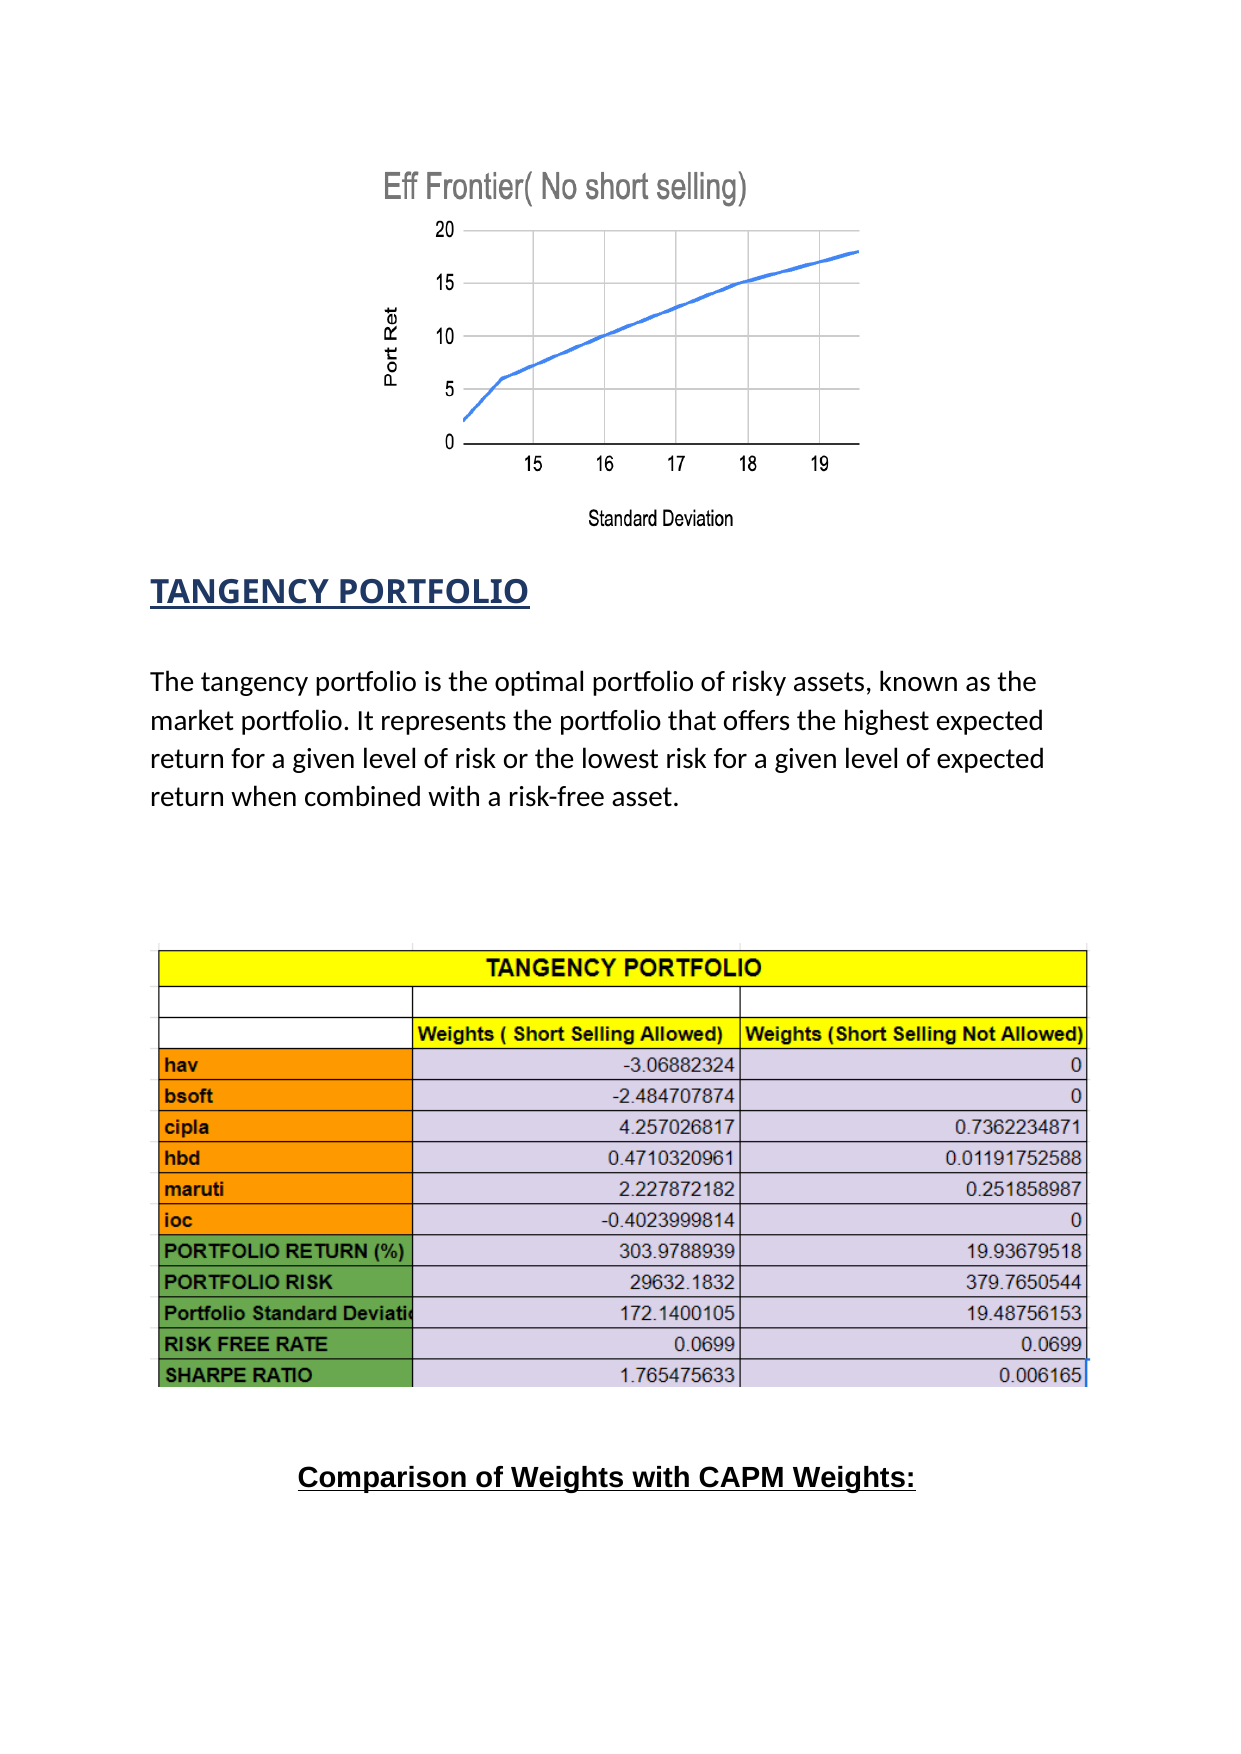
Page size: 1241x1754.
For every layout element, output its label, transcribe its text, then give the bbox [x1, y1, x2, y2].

picture [150, 943, 1091, 1387]
subtitle TANGENCY PORTFOLIO [150, 568, 1090, 614]
text The tangency portfolio is the optimal portfolio of risky assets, known as the market portfolio. It represents the portfolio that offers the highest expected return for a given level of risk or the lowest risk for a given level of expected return when combined with a risk-free asset. [150, 663, 1090, 814]
picture [367, 150, 873, 550]
text Comparison of Weights with CAPM Weights: [150, 1461, 1063, 1494]
